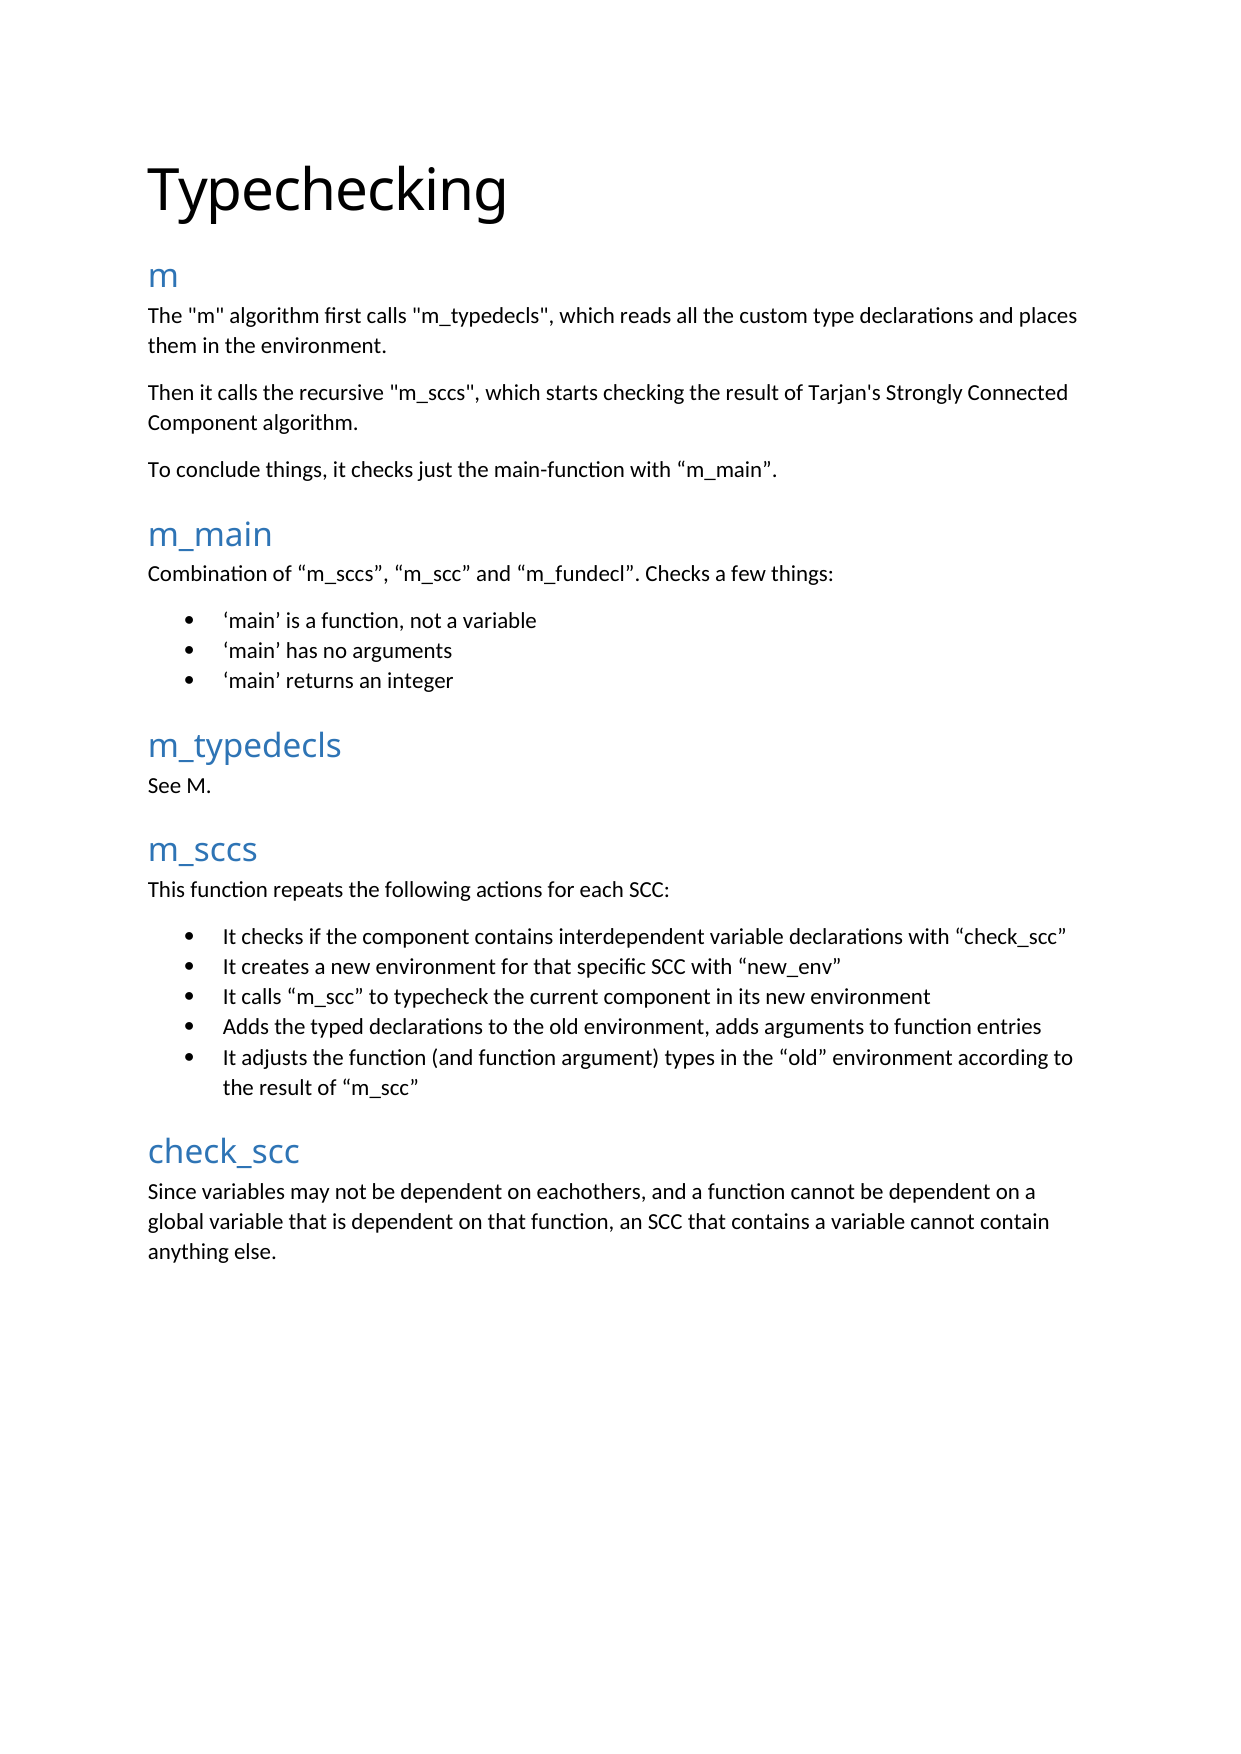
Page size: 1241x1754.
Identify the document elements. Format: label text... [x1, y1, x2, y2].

subtitle m [148, 252, 1093, 297]
list ‘main’ returns an integer [185, 667, 1093, 695]
title Typechecking [148, 148, 1093, 227]
text The "m" algorithm first calls "m_typedecls", which reads all the custom type declarations and places them in the environment. [148, 301, 1093, 359]
list It calls “m_scc” to typecheck the current component in its new environment [185, 982, 1093, 1010]
text Then it calls the recursive "m_sccs", which starts checking the result of Tarjan's Strongly Connected Component algorithm. [148, 378, 1093, 436]
text To conclude things, it checks just the main-function with “m_main”. [148, 455, 1093, 483]
subtitle m_sccs [148, 826, 1093, 871]
text See M. [148, 771, 1093, 799]
text Combination of “m_sccs”, “m_scc” and “m_fundecl”. Checks a few things: [148, 559, 1093, 587]
text Since variables may not be dependent on eachothers, and a function cannot be dependent on a global variable that is dependent on that function, an SCC that contains a variable cannot contain anything else. [148, 1177, 1093, 1266]
list ‘main’ is a function, not a variable [185, 606, 1093, 634]
list ‘main’ has no arguments [185, 636, 1093, 664]
subtitle check_scc [148, 1128, 1093, 1173]
list It creates a new environment for that specific SCC with “new_env” [185, 952, 1093, 980]
subtitle m_typedecls [148, 722, 1093, 767]
list Adds the typed declarations to the old environment, adds arguments to function entries [185, 1012, 1093, 1041]
list It checks if the component contains interdependent variable declarations with “check_scc” [185, 922, 1093, 950]
list It adjusts the function (and function argument) types in the “old” environment according to the result of “m_scc” [185, 1043, 1093, 1101]
text This function repeats the following actions for each SCC: [148, 875, 1093, 903]
subtitle m_main [148, 510, 1093, 556]
